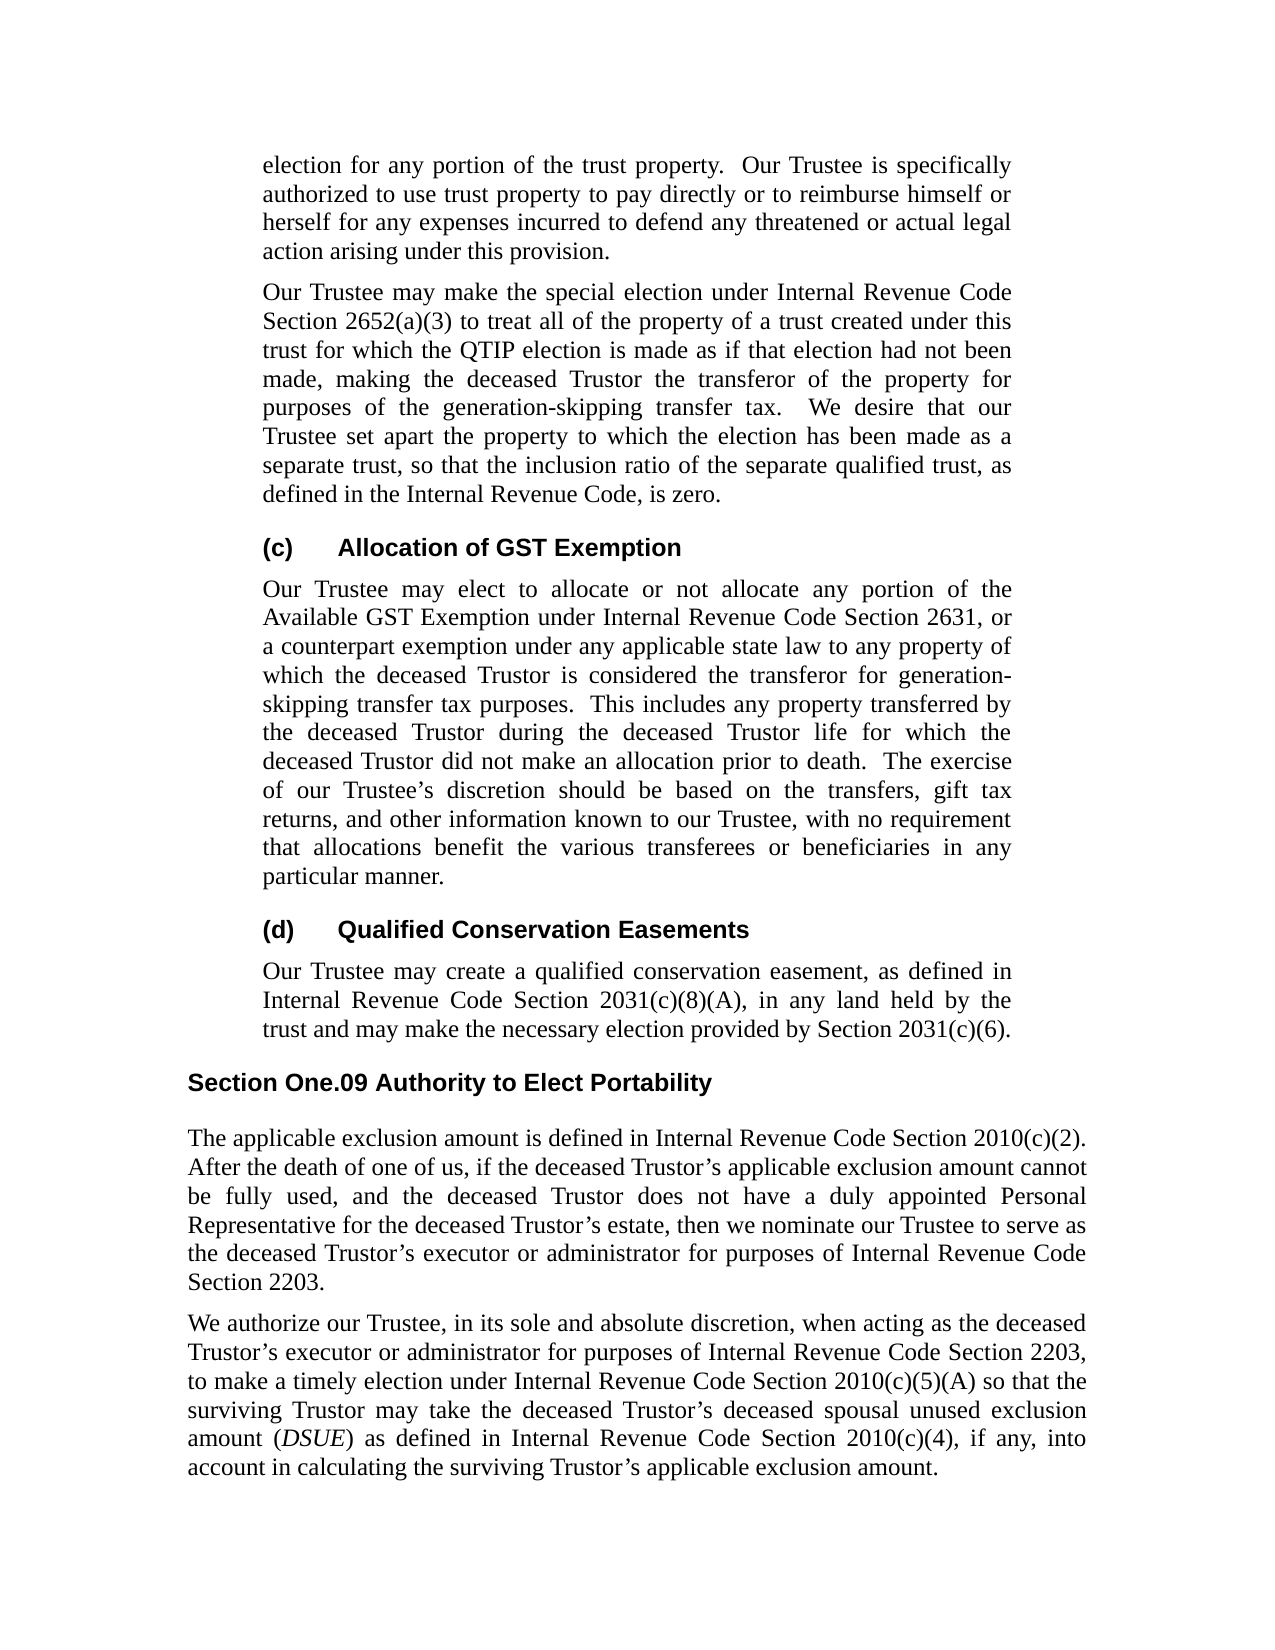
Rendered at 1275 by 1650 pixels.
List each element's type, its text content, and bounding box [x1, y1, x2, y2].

subtitle Qualified Conservation Easements [262, 915, 1087, 944]
subtitle Allocation of GST Exemption [262, 532, 1087, 561]
text Our Trustee may create a qualified conservation easement, as defined in Internal Revenue Code Section 2031(c)(8)(A), in any land held by the trust and may make the necessary election provided by Section 2031(c)(6). [262, 956, 1012, 1042]
text Our Trustee may elect to allocate or not allocate any portion of the Available GST Exemption under Internal Revenue Code Section 2631, or a counterpart exemption under any applicable state law to any property of which the deceased Trustor is considered the transferor for generation-skipping transfer tax purposes. This includes any property transferred by the deceased Trustor during the deceased Trustor life for which the deceased Trustor did not make an allocation prior to death. The exercise of our Trustee’s discretion should be based on the transfers, gift tax returns, and other information known to our Trustee, with no requirement that allocations benefit the various transferees or beneficiaries in any particular manner. [262, 574, 1012, 890]
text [262, 150, 1012, 265]
subtitle Authority to Elect Portability [187, 1067, 1087, 1096]
text Our Trustee may make the special election under Internal Revenue Code Section 2652(a)(3) to treat all of the property of a trust created under this trust for which the QTIP election is made as if that election had not been made, making the deceased Trustor the transferor of the property for purposes of the generation-skipping transfer tax. We desire that our Trustee set apart the property to which the election has been made as a separate trust, so that the inclusion ratio of the separate qualified trust, as defined in the Internal Revenue Code, is zero. [262, 277, 1012, 507]
text The applicable exclusion amount is defined in Internal Revenue Code Section 2010(c)(2). After the death of one of us, if the deceased Trustor’s applicable exclusion amount cannot be fully used, and the deceased Trustor does not have a duly appointed Personal Representative for the deceased Trustor’s estate, then we nominate our Trustee to serve as the deceased Trustor’s executor or administrator for purposes of Internal Revenue Code Section 2203. [187, 1123, 1087, 1296]
text We authorize our Trustee, in its sole and absolute discretion, when acting as the deceased Trustor’s executor or administrator for purposes of Internal Revenue Code Section 2203, to make a timely election under Internal Revenue Code Section 2010(c)(5)(A) so that the surviving Trustor may take the deceased Trustor’s deceased spousal unused exclusion amount (DSUE) as defined in Internal Revenue Code Section 2010(c)(4), if any, into account in calculating the surviving Trustor’s applicable exclusion amount. [187, 1308, 1087, 1481]
